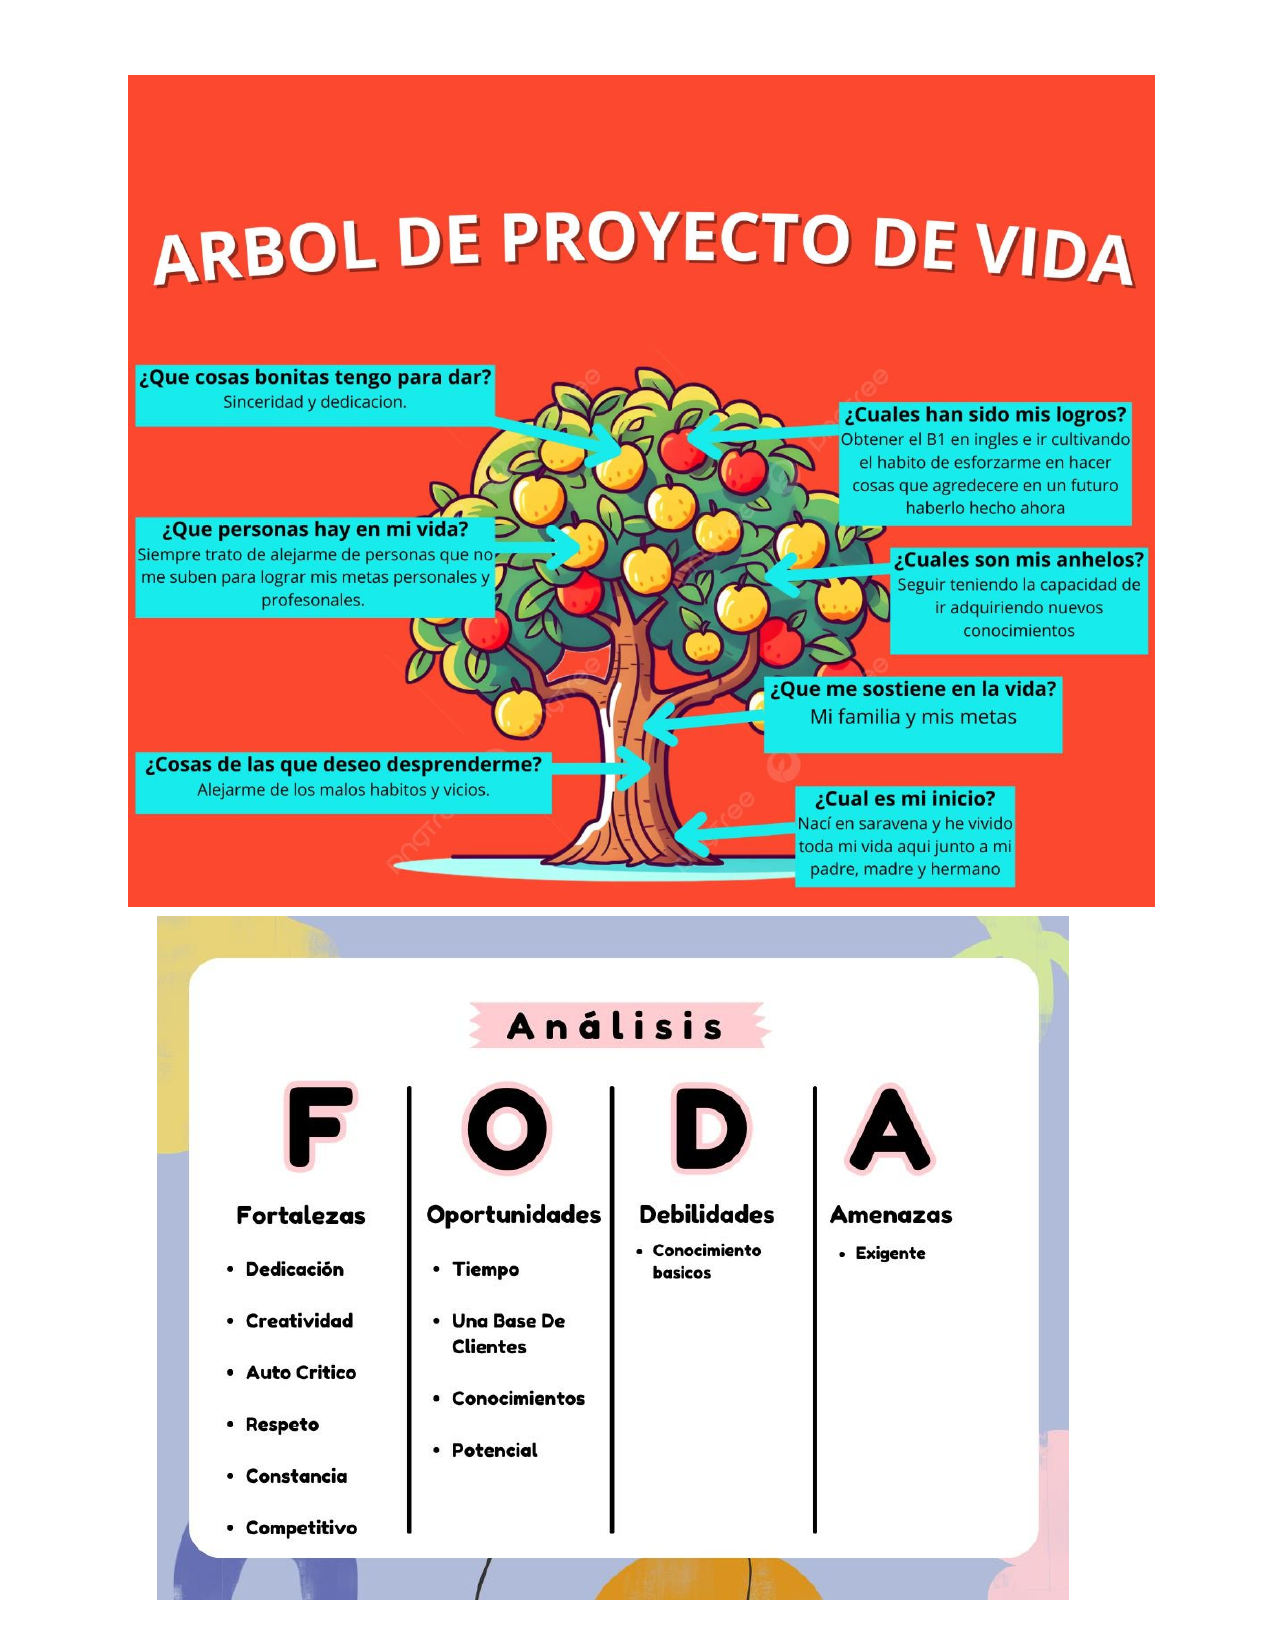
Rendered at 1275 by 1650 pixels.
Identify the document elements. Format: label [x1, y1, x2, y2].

picture [128, 75, 1155, 907]
picture [157, 916, 1069, 1600]
